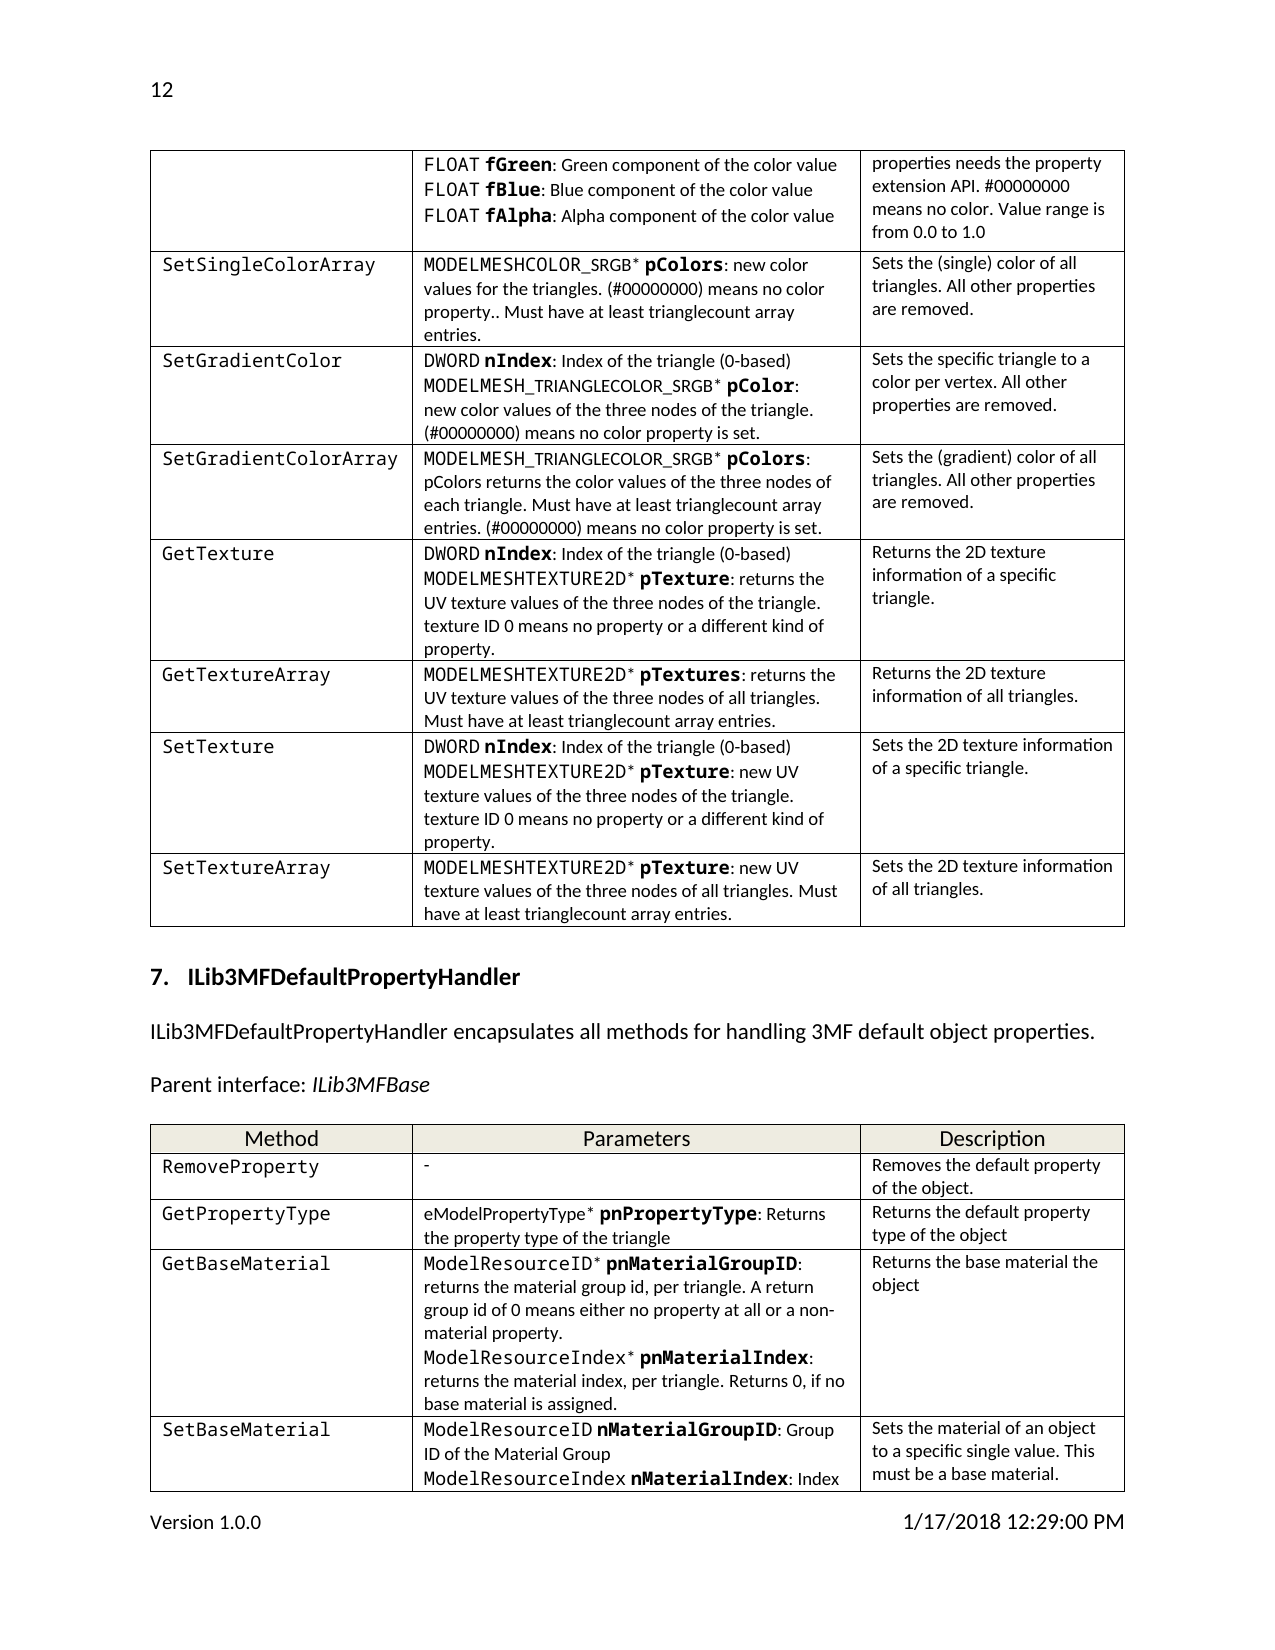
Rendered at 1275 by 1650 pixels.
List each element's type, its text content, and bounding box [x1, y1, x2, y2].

table_cell SetTexture [151, 733, 412, 853]
table_cell RemoveProperty [151, 1154, 412, 1199]
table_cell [151, 151, 412, 251]
table_cell Returns the default property type of the object [861, 1200, 1124, 1249]
table_cell SetSingleColorArray [151, 252, 412, 346]
table_cell MODELMESH_TRIANGLECOLOR_SRGB* pColors: pColors returns the color values of the three nodes of each triangle. Must have at least trianglecount array entries. (#00000000) means no color property is set. [413, 445, 860, 539]
table_cell SetTextureArray [151, 854, 412, 926]
table_cell Sets the 2D texture information of a specific triangle. [861, 733, 1124, 853]
table_cell eModelPropertyType* pnPropertyType: Returns the property type of the triangle [413, 1200, 860, 1249]
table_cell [861, 1417, 1124, 1491]
table_cell SetGradientColor [151, 347, 412, 444]
table_cell Sets the specific triangle to a color per vertex. All other properties are removed. [861, 347, 1124, 444]
table_cell GetTextureArray [151, 661, 412, 732]
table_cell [413, 151, 860, 251]
list ILib3MFDefaultPropertyHandler [150, 962, 1125, 992]
table_cell MODELMESHCOLOR_SRGB* pColors: new color values for the triangles. (#00000000) means no color property.. Must have at least trianglecount array entries. [413, 252, 860, 346]
text Parent interface: ILib3MFBase [150, 1070, 1125, 1098]
table_cell Removes the default property of the object. [861, 1154, 1124, 1199]
table_header Parameters [413, 1125, 860, 1152]
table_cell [861, 151, 1124, 251]
table_cell ModelResourceID* pnMaterialGroupID: returns the material group id, per triangle. A return group id of 0 means either no property at all or a non-material property. ModelResourceIndex* pnMaterialIndex: returns the material index, per triangle. Returns 0, if no base material is assigned. [413, 1250, 860, 1416]
table_cell Returns the 2D texture information of a specific triangle. [861, 540, 1124, 660]
table_cell GetPropertyType [151, 1200, 412, 1249]
table_cell SetBaseMaterial [151, 1417, 412, 1491]
table_cell Sets the (gradient) color of all triangles. All other properties are removed. [861, 445, 1124, 539]
table_cell Sets the 2D texture information of all triangles. [861, 854, 1124, 926]
table_cell MODELMESHTEXTURE2D* pTexture: new UV texture values of the three nodes of all triangles. Must have at least trianglecount array entries. [413, 854, 860, 926]
table_cell Sets the (single) color of all triangles. All other properties are removed. [861, 252, 1124, 346]
table_header Method [151, 1125, 412, 1152]
table_header Description [861, 1125, 1124, 1152]
table_cell SetGradientColorArray [151, 445, 412, 539]
text ILib3MFDefaultPropertyHandler encapsulates all methods for handling 3MF default object properties. [150, 1017, 1125, 1045]
table_cell Returns the base material the object [861, 1250, 1124, 1416]
table_cell DWORD nIndex: Index of the triangle (0-based) MODELMESHTEXTURE2D* pTexture: new UV texture values of the three nodes of the triangle. texture ID 0 means no property or a different kind of property. [413, 733, 860, 853]
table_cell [413, 1417, 860, 1491]
table_cell DWORD nIndex: Index of the triangle (0-based) MODELMESHTEXTURE2D* pTexture: returns the UV texture values of the three nodes of the triangle. texture ID 0 means no property or a different kind of property. [413, 540, 860, 660]
table_cell Returns the 2D texture information of all triangles. [861, 661, 1124, 732]
table_cell GetBaseMaterial [151, 1250, 412, 1416]
table_cell DWORD nIndex: Index of the triangle (0-based) MODELMESH_TRIANGLECOLOR_SRGB* pColor: new color values of the three nodes of the triangle. (#00000000) means no color property is set. [413, 347, 860, 444]
table_cell MODELMESHTEXTURE2D* pTextures: returns the UV texture values of the three nodes of all triangles. Must have at least trianglecount array entries. [413, 661, 860, 732]
table_cell - [413, 1154, 860, 1199]
table_cell GetTexture [151, 540, 412, 660]
